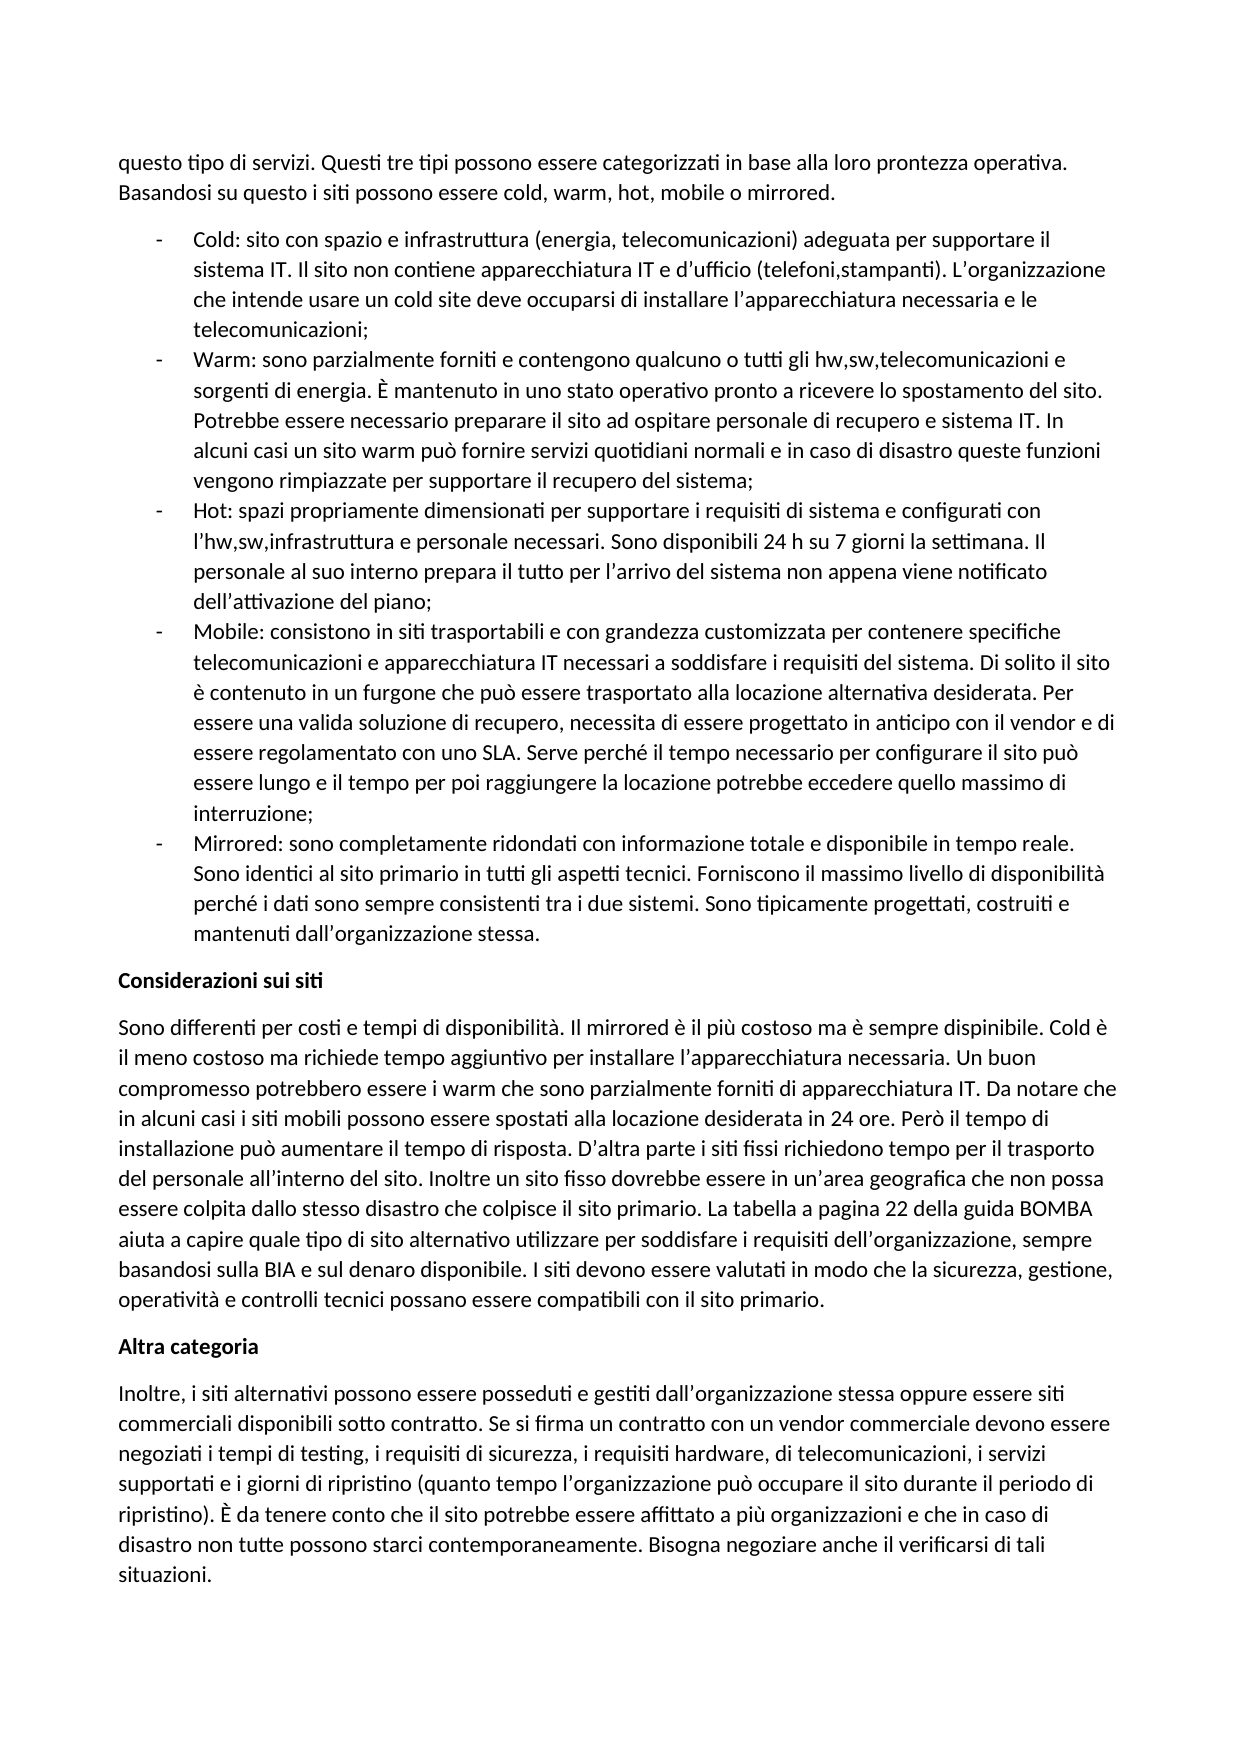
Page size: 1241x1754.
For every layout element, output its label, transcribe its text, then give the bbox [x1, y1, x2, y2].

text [118, 148, 1122, 206]
list Warm: sono parzialmente forniti e contengono qualcuno o tutti gli hw,sw,telecomunicazioni e sorgenti di energia. È mantenuto in uno stato operativo pronto a ricevere lo spostamento del sito. Potrebbe essere necessario preparare il sito ad ospitare personale di recupero e sistema IT. In alcuni casi un sito warm può fornire servizi quotidiani normali e in caso di disastro queste funzioni vengono rimpiazzate per supportare il recupero del sistema; [156, 346, 1122, 494]
text Considerazioni sui siti [118, 966, 1122, 994]
text Inoltre, i siti alternativi possono essere posseduti e gestiti dall’organizzazione stessa oppure essere siti commerciali disponibili sotto contratto. Se si firma un contratto con un vendor commerciale devono essere negoziati i tempi di testing, i requisiti di sicurezza, i requisiti hardware, di telecomunicazioni, i servizi supportati e i giorni di ripristino (quanto tempo l’organizzazione può occupare il sito durante il periodo di ripristino). È da tenere conto che il sito potrebbe essere affittato a più organizzazioni e che in caso di disastro non tutte possono starci contemporaneamente. Bisogna negoziare anche il verificarsi di tali situazioni. [118, 1379, 1122, 1588]
list Mirrored: sono completamente ridondati con informazione totale e disponibile in tempo reale. Sono identici al sito primario in tutti gli aspetti tecnici. Forniscono il massimo livello di disponibilità perché i dati sono sempre consistenti tra i due sistemi. Sono tipicamente progettati, costruiti e mantenuti dall’organizzazione stessa. [156, 829, 1122, 947]
list Cold: sito con spazio e infrastruttura (energia, telecomunicazioni) adeguata per supportare il sistema IT. Il sito non contiene apparecchiatura IT e d’ufficio (telefoni,stampanti). L’organizzazione che intende usare un cold site deve occuparsi di installare l’apparecchiatura necessaria e le telecomunicazioni; [156, 225, 1122, 343]
list Mobile: consistono in siti trasportabili e con grandezza customizzata per contenere specifiche telecomunicazioni e apparecchiatura IT necessari a soddisfare i requisiti del sistema. Di solito il sito è contenuto in un furgone che può essere trasportato alla locazione alternativa desiderata. Per essere una valida soluzione di recupero, necessita di essere progettato in anticipo con il vendor e di essere regolamentato con uno SLA. Serve perché il tempo necessario per configurare il sito può essere lungo e il tempo per poi raggiungere la locazione potrebbe eccedere quello massimo di interruzione; [156, 617, 1122, 827]
list Hot: spazi propriamente dimensionati per supportare i requisiti di sistema e configurati con l’hw,sw,infrastruttura e personale necessari. Sono disponibili 24 h su 7 giorni la settimana. Il personale al suo interno prepara il tutto per l’arrivo del sistema non appena viene notificato dell’attivazione del piano; [156, 497, 1122, 615]
text Sono differenti per costi e tempi di disponibilità. Il mirrored è il più costoso ma è sempre dispinibile. Cold è il meno costoso ma richiede tempo aggiuntivo per installare l’apparecchiatura necessaria. Un buon compromesso potrebbero essere i warm che sono parzialmente forniti di apparecchiatura IT. Da notare che in alcuni casi i siti mobili possono essere spostati alla locazione desiderata in 24 ore. Però il tempo di installazione può aumentare il tempo di risposta. D’altra parte i siti fissi richiedono tempo per il trasporto del personale all’interno del sito. Inoltre un sito fisso dovrebbe essere in un’area geografica che non possa essere colpita dallo stesso disastro che colpisce il sito primario. La tabella a pagina 22 della guida BOMBA aiuta a capire quale tipo di sito alternativo utilizzare per soddisfare i requisiti dell’organizzazione, sempre basandosi sulla BIA e sul denaro disponibile. I siti devono essere valutati in modo che la sicurezza, gestione, operatività e controlli tecnici possano essere compatibili con il sito primario. [118, 1013, 1122, 1313]
text Altra categoria [118, 1332, 1122, 1360]
